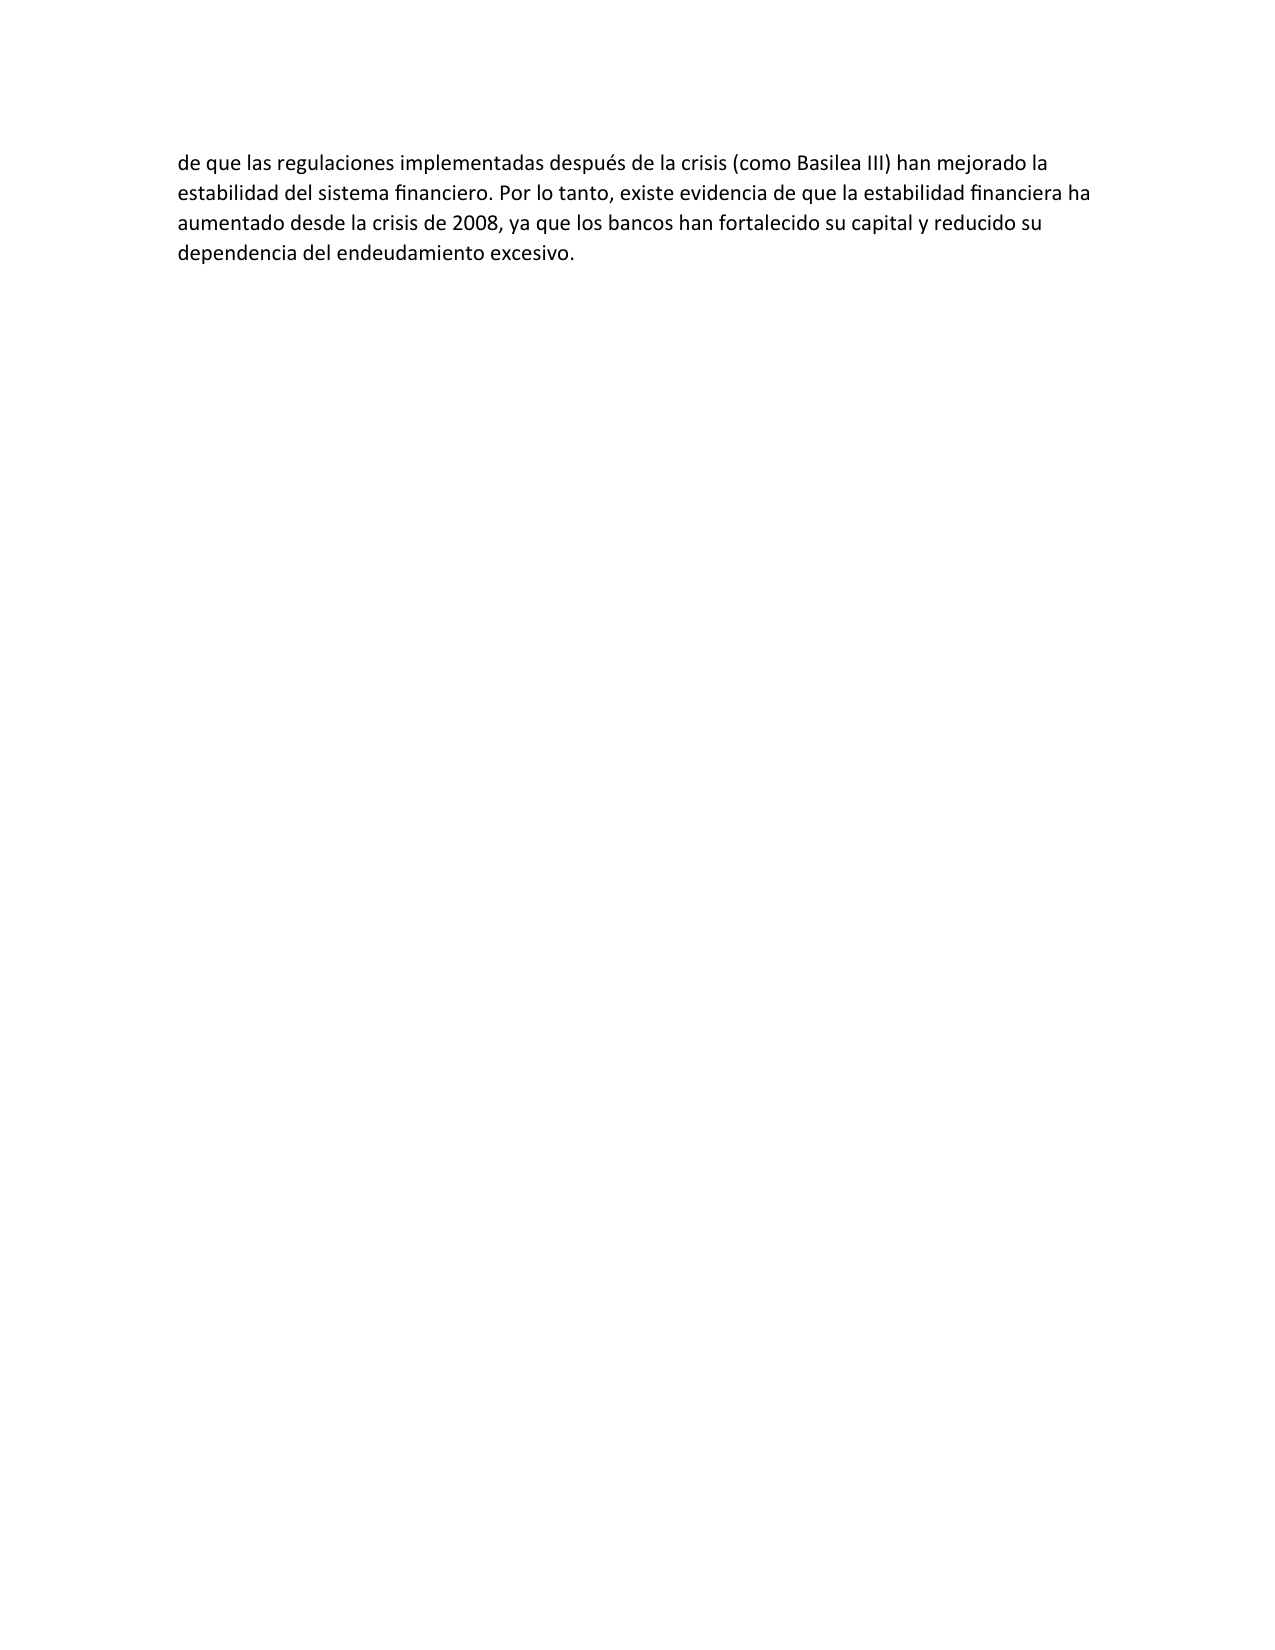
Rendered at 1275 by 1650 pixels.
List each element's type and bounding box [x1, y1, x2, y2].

text [177, 148, 1098, 266]
